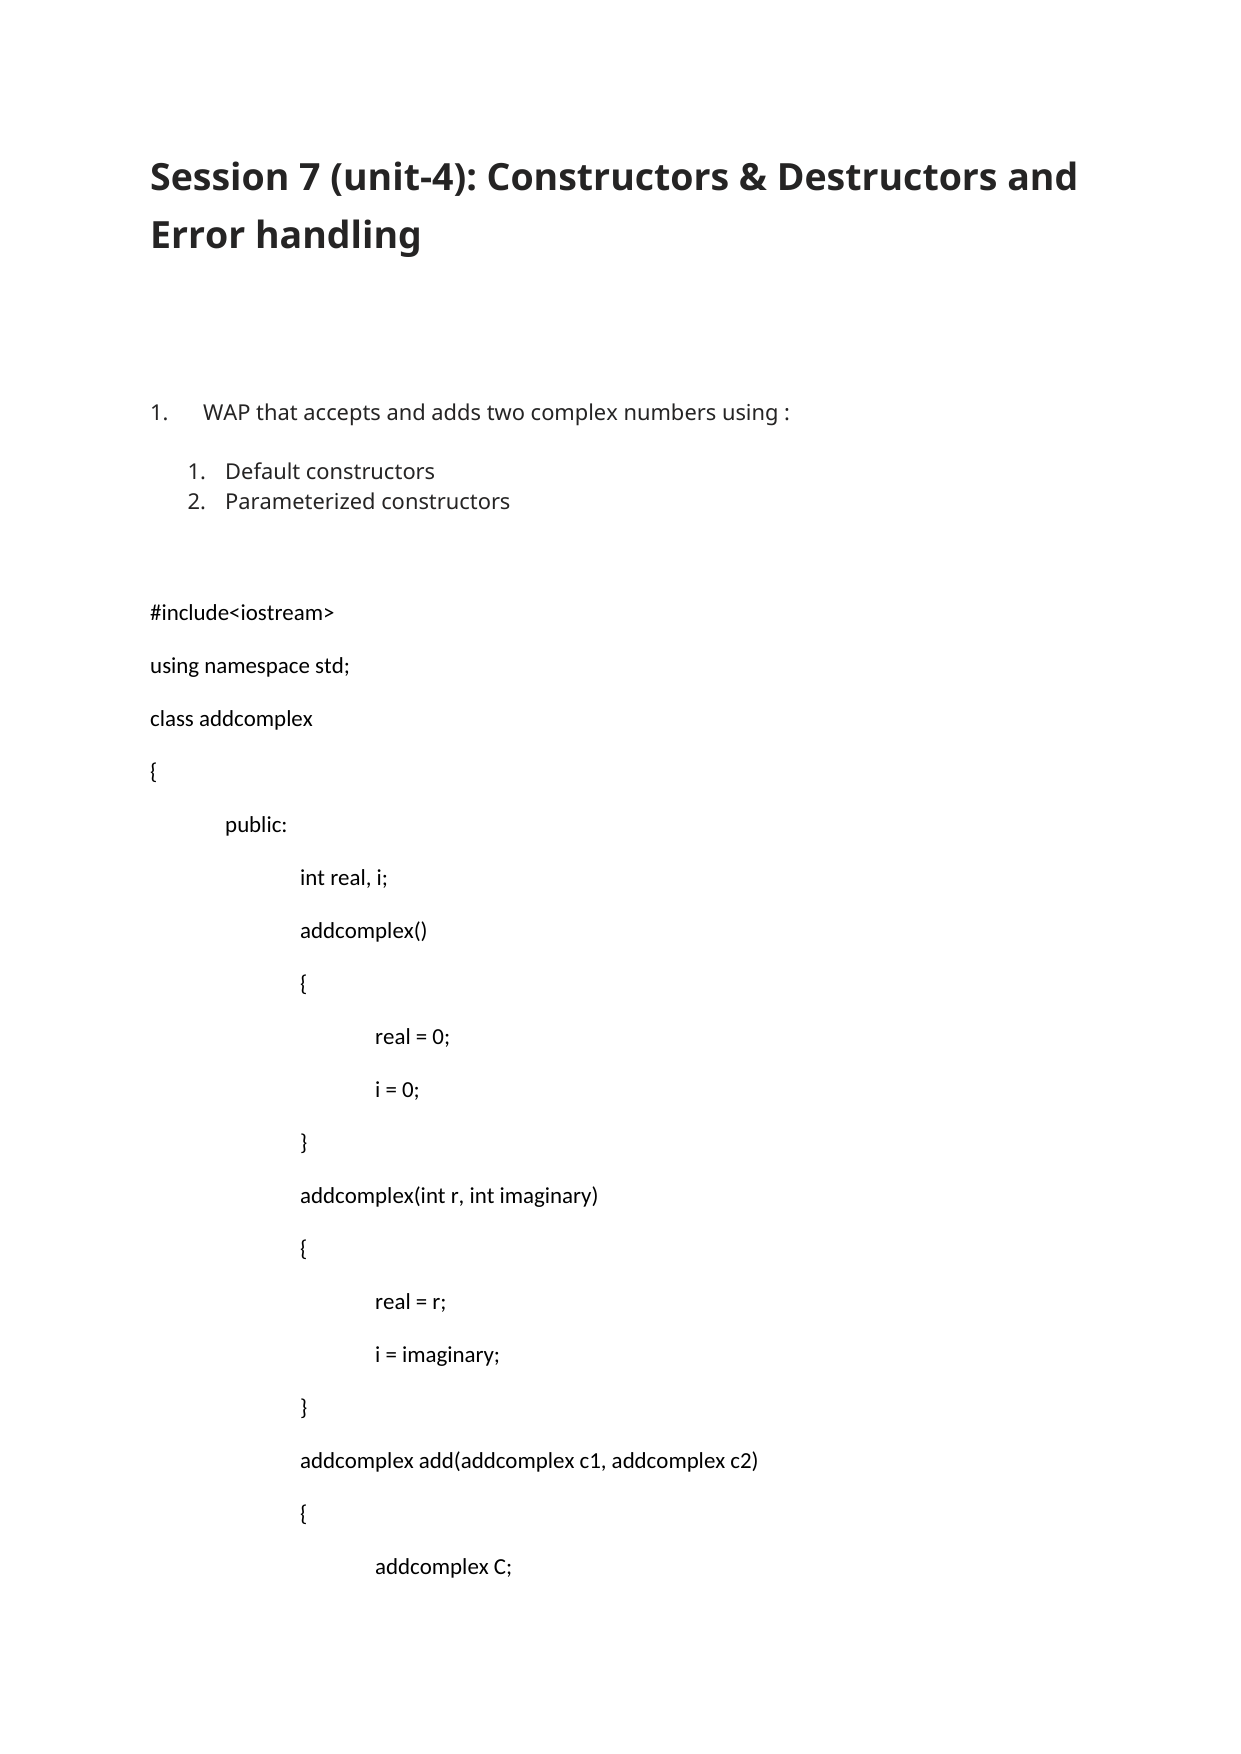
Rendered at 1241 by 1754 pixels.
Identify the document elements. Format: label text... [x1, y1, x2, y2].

text } [150, 1128, 1090, 1156]
text 1. WAP that accepts and adds two complex numbers using : [150, 368, 1090, 427]
text int real, i; [150, 863, 1090, 891]
text #include<iostream> [150, 598, 1090, 626]
text addcomplex(int r, int imaginary) [150, 1181, 1090, 1209]
text addcomplex add(addcomplex c1, addcomplex c2) [150, 1446, 1090, 1474]
text i = 0; [150, 1075, 1090, 1103]
list Parameterized constructors [187, 486, 1090, 516]
text class addcomplex [150, 704, 1090, 732]
text { [150, 757, 1090, 785]
text i = imaginary; [150, 1340, 1090, 1368]
text using namespace std; [150, 651, 1090, 679]
text } [150, 1393, 1090, 1421]
text real = 0; [150, 1022, 1090, 1050]
text addcomplex() [150, 916, 1090, 944]
text { [150, 969, 1090, 997]
text real = r; [150, 1287, 1090, 1315]
text { [150, 1234, 1090, 1262]
text { [150, 1499, 1090, 1527]
list Default constructors [187, 456, 1090, 486]
text addcomplex C; [150, 1552, 1090, 1581]
text Session 7 (unit-4): Constructors & Destructors and Error handling [150, 150, 1090, 260]
text public: [150, 810, 1090, 838]
